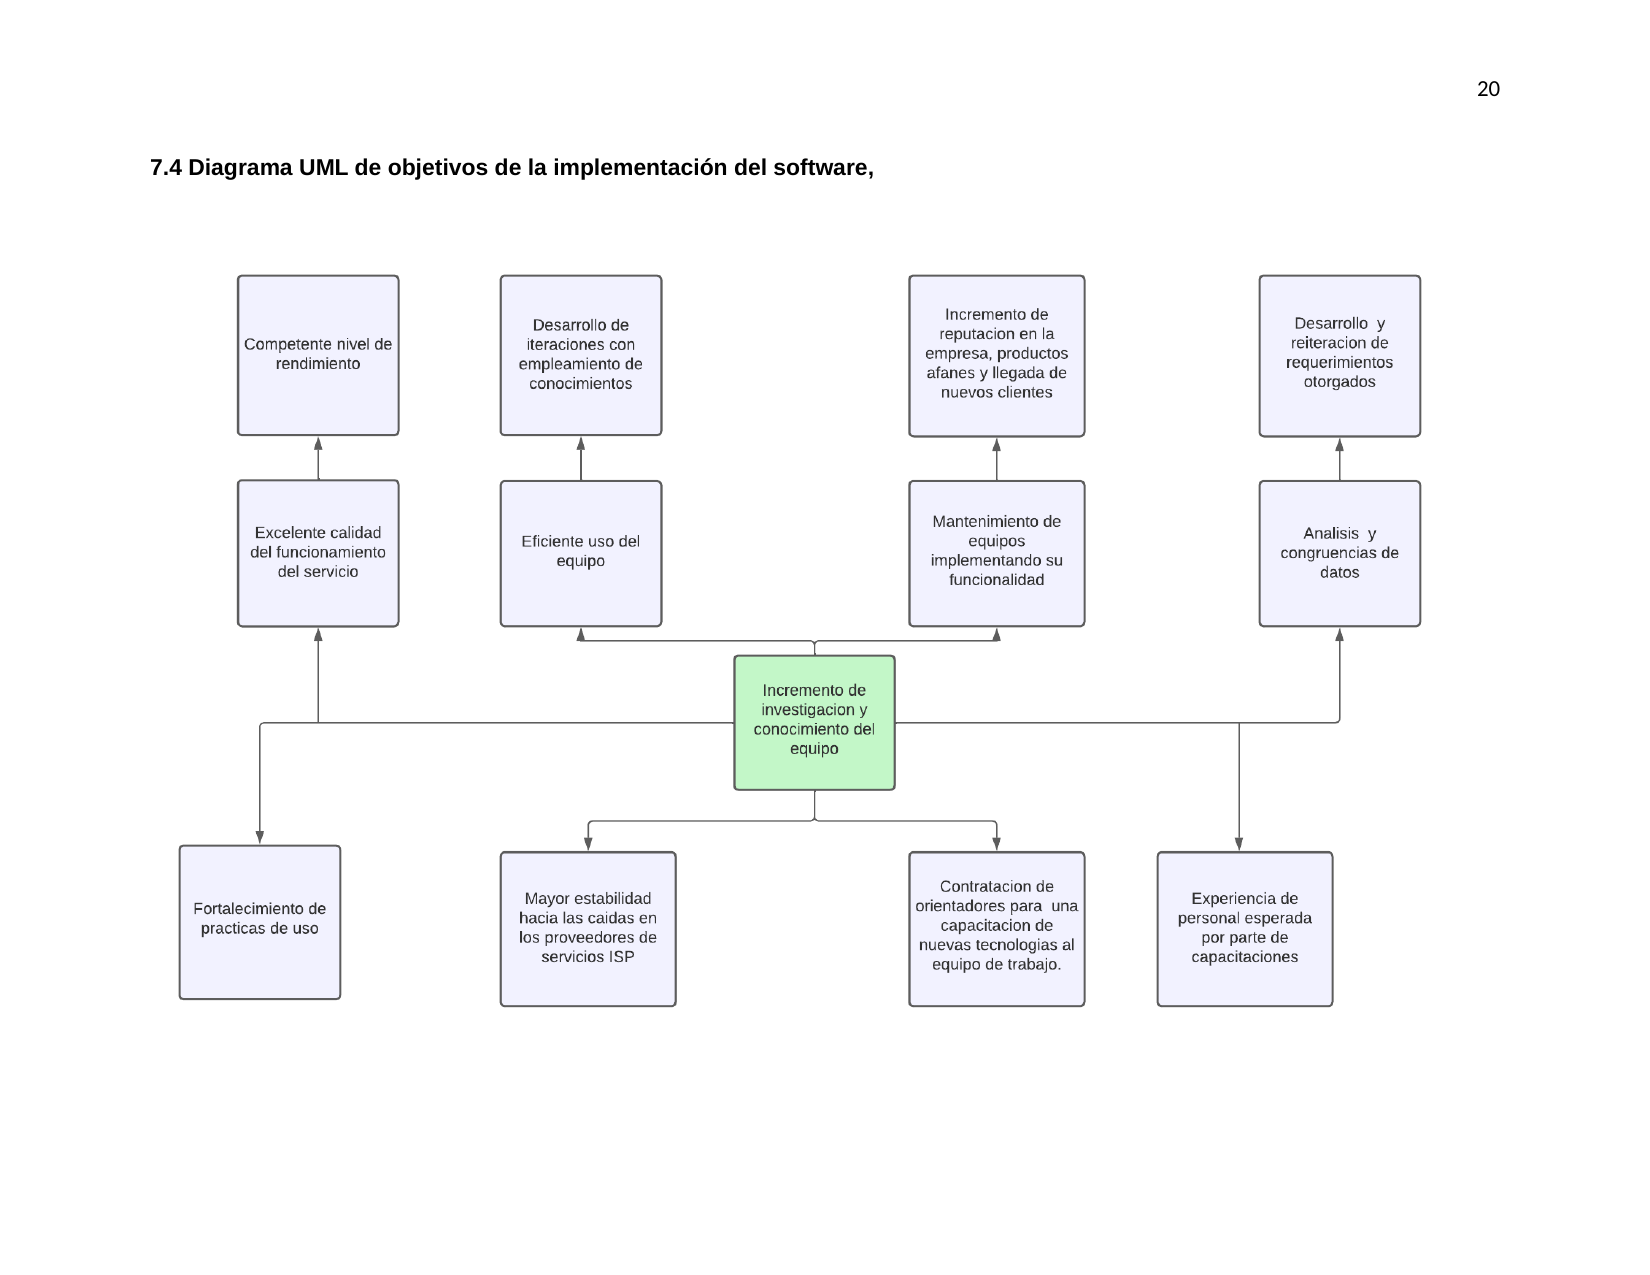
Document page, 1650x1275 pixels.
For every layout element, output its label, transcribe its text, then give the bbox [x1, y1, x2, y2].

subtitle 7.4 Diagrama UML de objetivos de la implementación del software, [150, 154, 1500, 181]
picture [150, 246, 1448, 1035]
